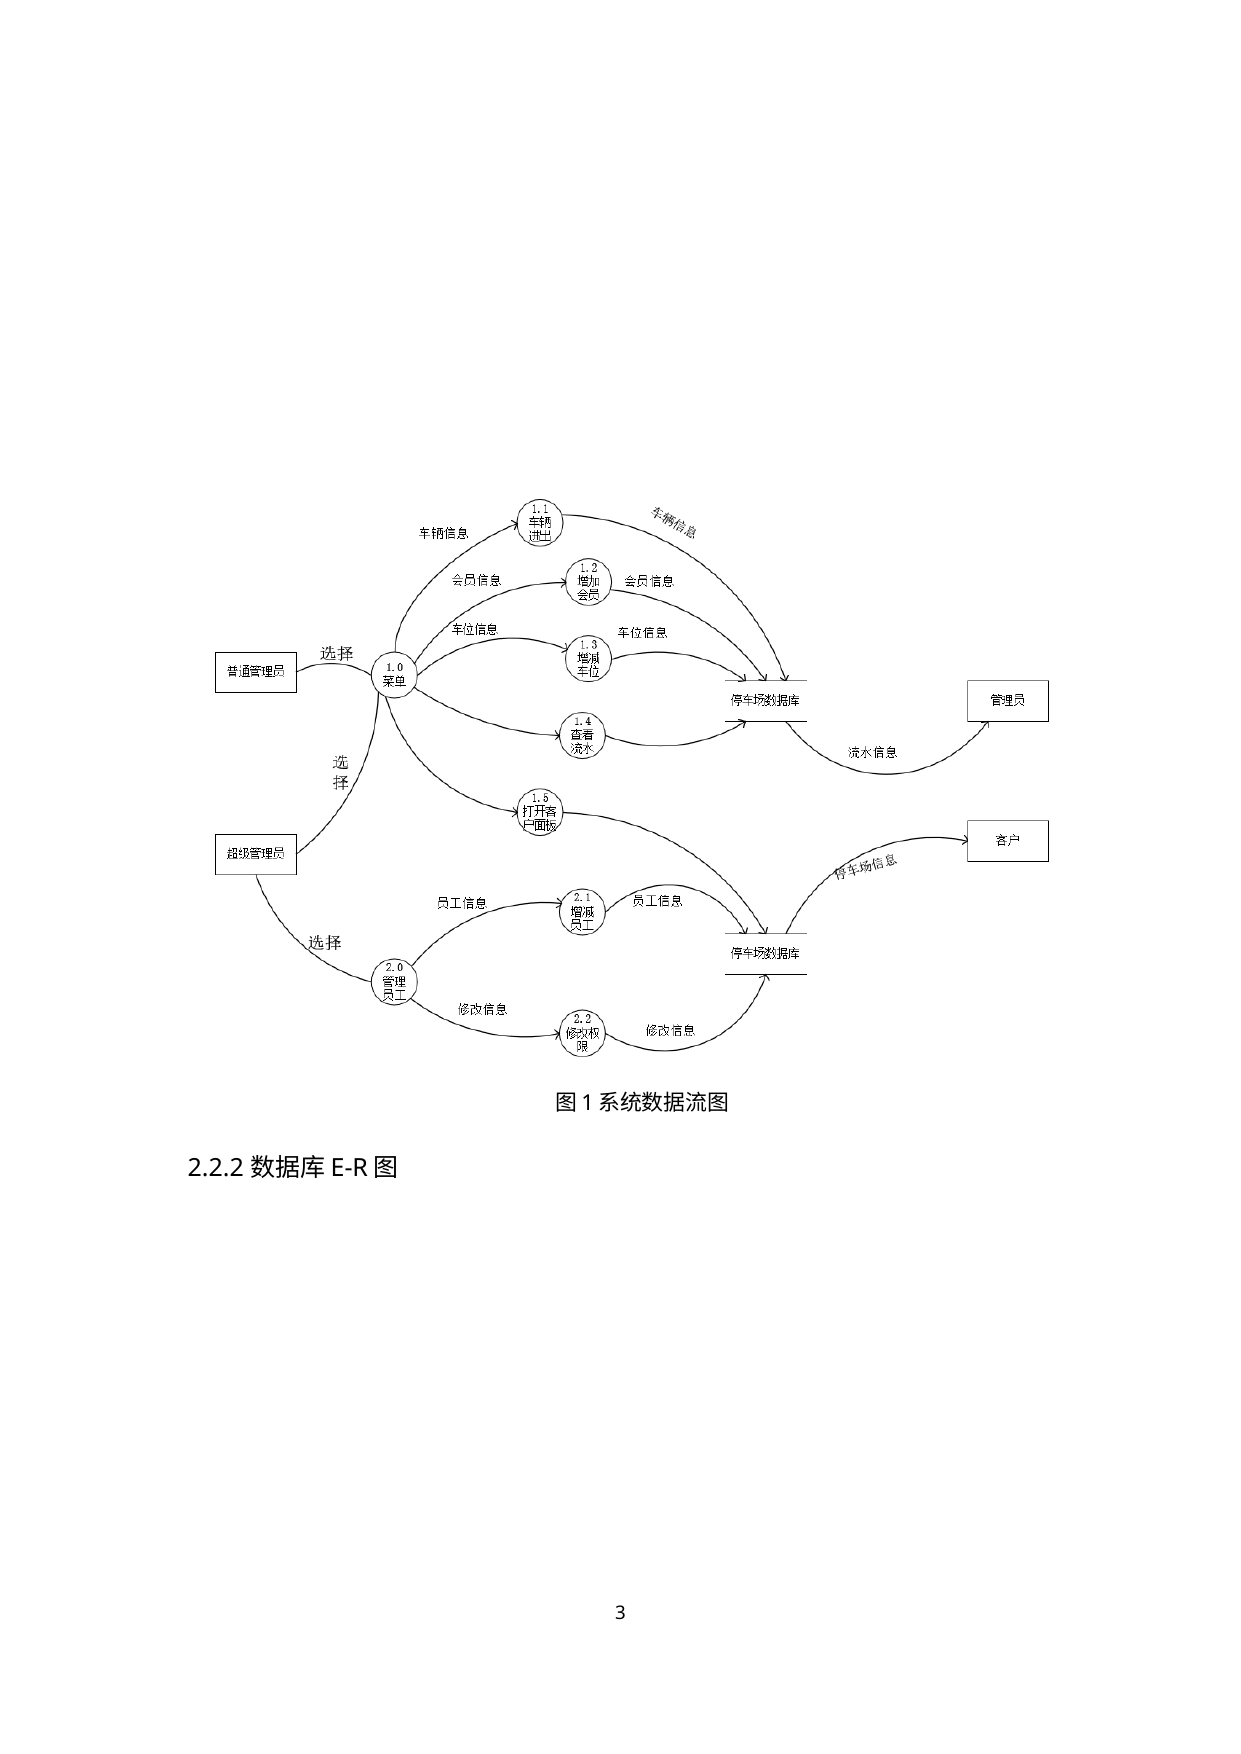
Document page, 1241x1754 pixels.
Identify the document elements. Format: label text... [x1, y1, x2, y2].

text 2.2.2 数据库E-R图 [187, 1133, 1053, 1198]
picture [187, 493, 1053, 1062]
text 图1系统数据流图 [187, 1085, 1053, 1117]
